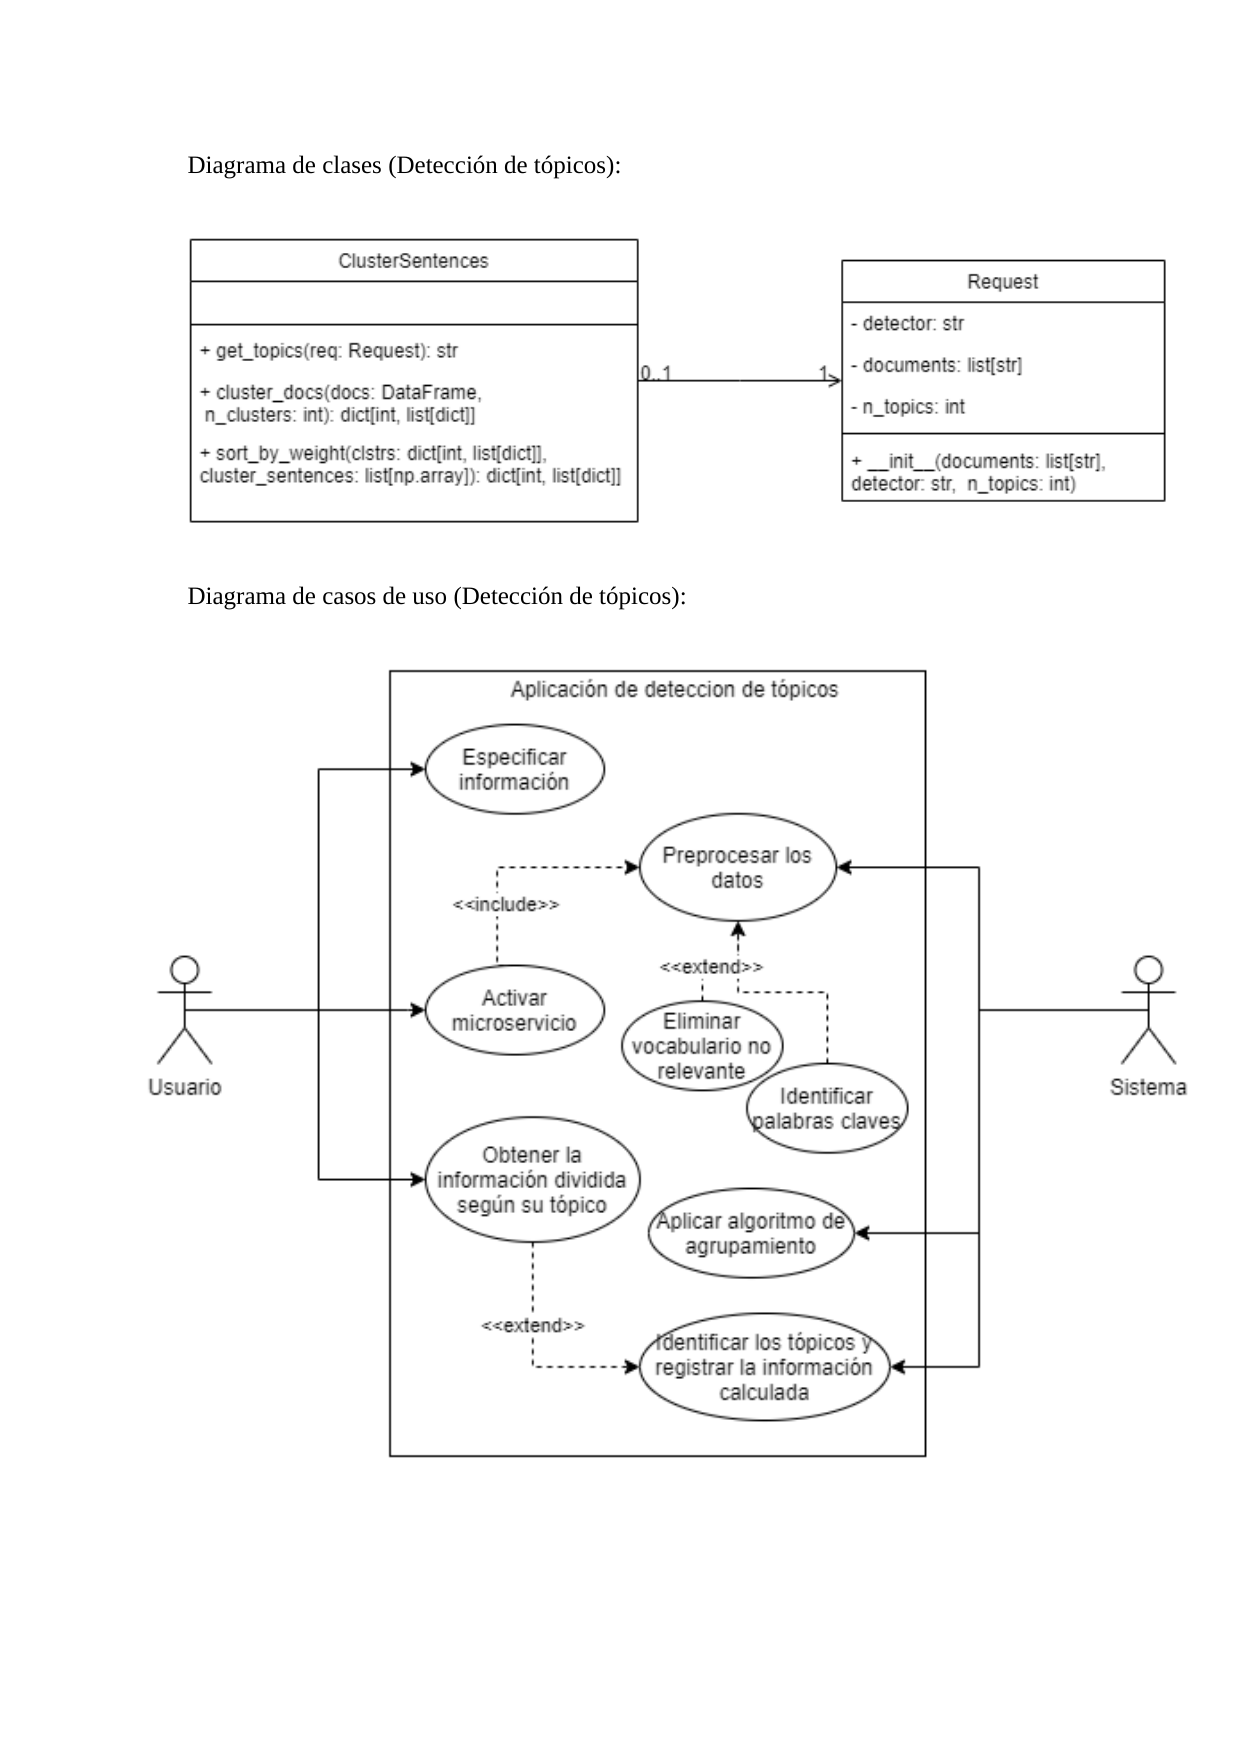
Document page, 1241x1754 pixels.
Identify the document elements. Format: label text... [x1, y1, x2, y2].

picture [145, 667, 1191, 1461]
list Diagrama de casos de uso (Detección de tópicos): [187, 581, 1053, 610]
list Diagrama de clases (Detección de tópicos): [187, 150, 1053, 179]
picture [187, 236, 1169, 526]
